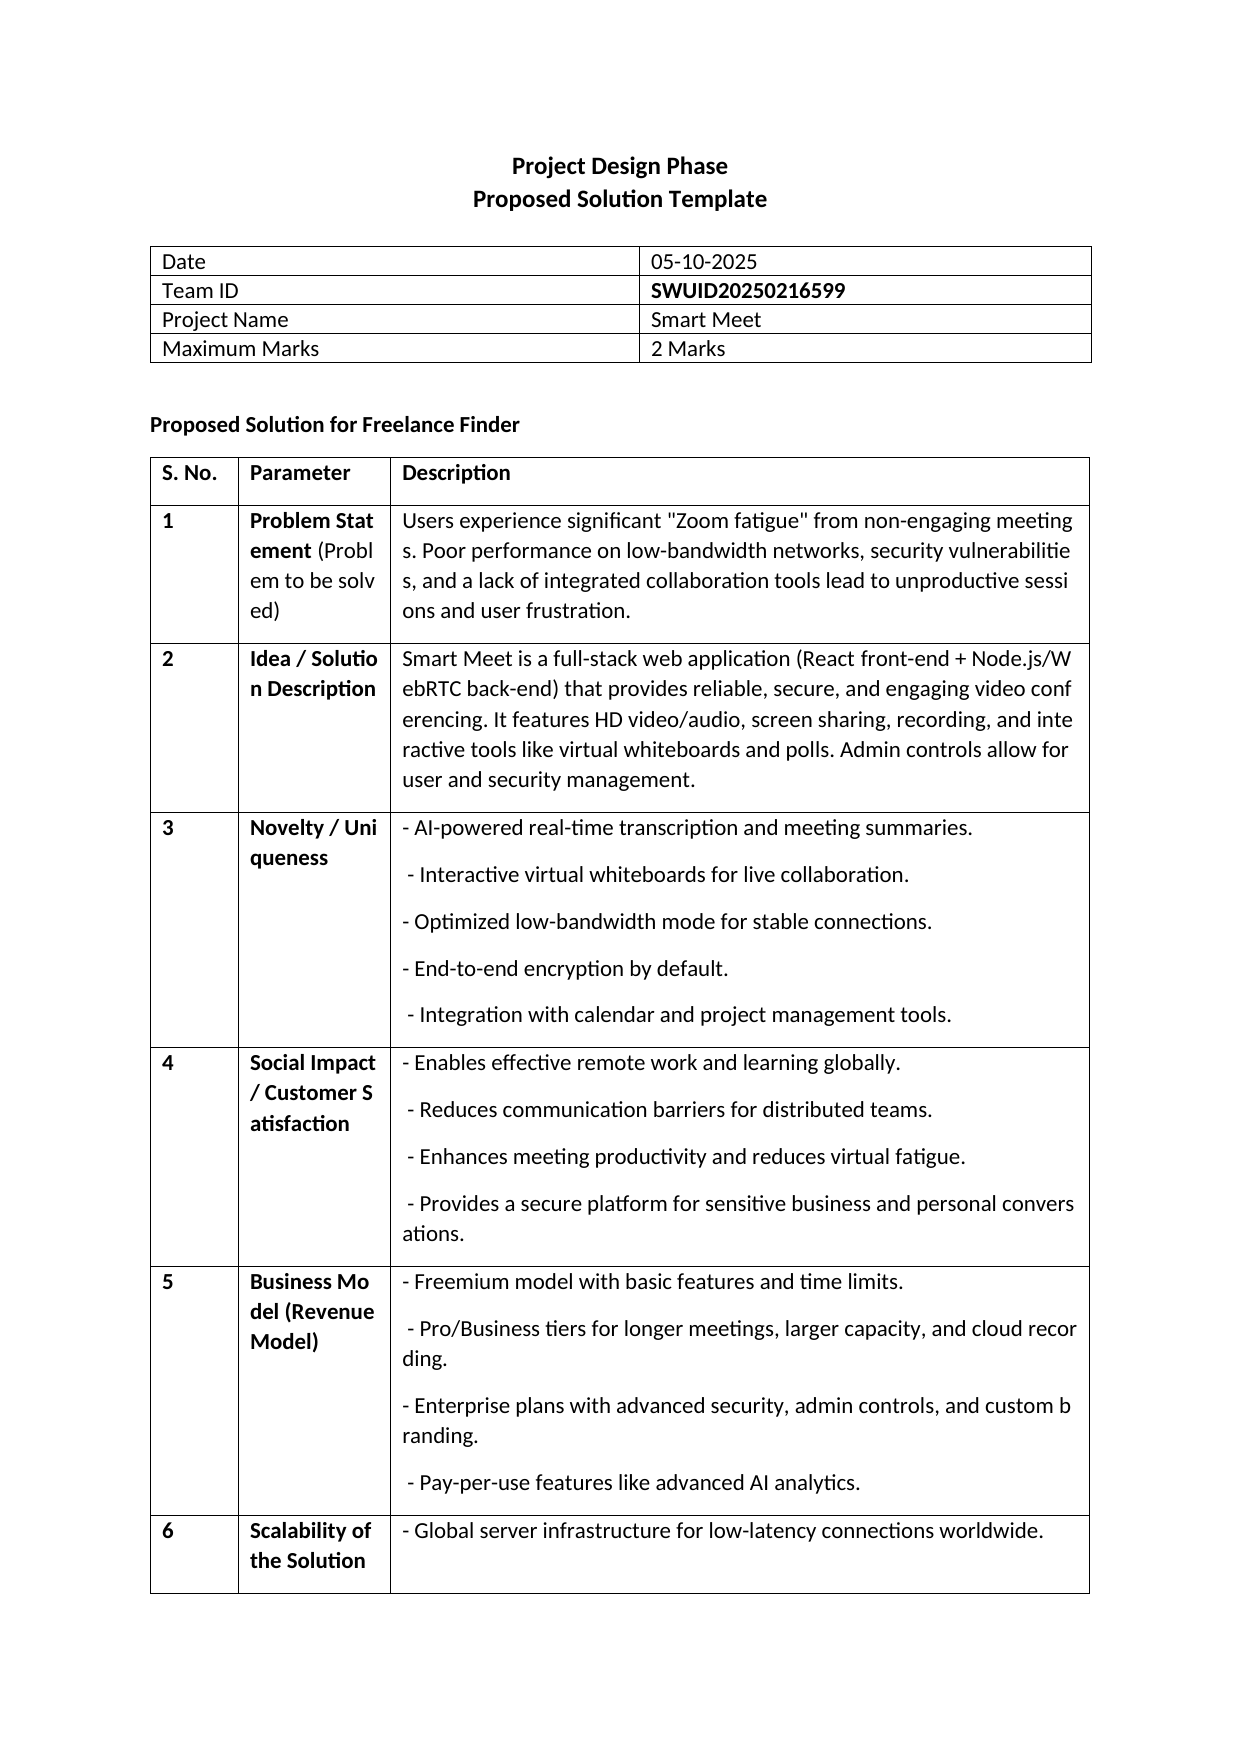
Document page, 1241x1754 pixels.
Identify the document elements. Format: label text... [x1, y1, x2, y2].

table_cell Maximum Marks [151, 334, 639, 362]
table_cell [239, 1516, 390, 1593]
text Project Design Phase [150, 150, 1090, 181]
table_cell - AI-powered real-time transcription and meeting summaries. - Interactive virtual whiteboards for live collaboration. - Optimized low-bandwidth mode for stable connections. - End-to-end encryption by default. - Integration with calendar and project management tools. [391, 813, 1089, 1047]
table_cell 6 [151, 1516, 238, 1593]
table_cell 3 [151, 813, 238, 1047]
table_cell Smart Meet [640, 305, 1091, 333]
table_cell 5 [151, 1267, 238, 1515]
table_cell 2 [151, 644, 238, 812]
table_cell Problem Statement (Problem to be solved) [239, 506, 390, 643]
table_header Date [151, 247, 639, 275]
table_cell Social Impact / Customer Satisfaction [239, 1048, 390, 1266]
table_header S. No. [151, 458, 238, 505]
table_cell 2 Marks [640, 334, 1091, 362]
table_cell 4 [151, 1048, 238, 1266]
table_header Description [391, 458, 1089, 505]
table_cell Smart Meet is a full-stack web application (React front-end + Node.js/WebRTC back-end) that provides reliable, secure, and engaging video conferencing. It features HD video/audio, screen sharing, recording, and interactive tools like virtual whiteboards and polls. Admin controls allow for user and security management. [391, 644, 1089, 812]
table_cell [391, 1516, 1089, 1593]
table_cell Team ID [151, 276, 639, 304]
table_cell Business Model (Revenue Model) [239, 1267, 390, 1515]
table_cell Users experience significant "Zoom fatigue" from non-engaging meetings. Poor performance on low-bandwidth networks, security vulnerabilities, and a lack of integrated collaboration tools lead to unproductive sessions and user frustration. [391, 506, 1089, 643]
table_cell - Enables effective remote work and learning globally. - Reduces communication barriers for distributed teams. - Enhances meeting productivity and reduces virtual fatigue. - Provides a secure platform for sensitive business and personal conversations. [391, 1048, 1089, 1266]
table_cell Project Name [151, 305, 639, 333]
table_header Parameter [239, 458, 390, 505]
table_cell - Freemium model with basic features and time limits. - Pro/Business tiers for longer meetings, larger capacity, and cloud recording. - Enterprise plans with advanced security, admin controls, and custom branding. - Pay-per-use features like advanced AI analytics. [391, 1267, 1089, 1515]
table_cell Idea / Solution Description [239, 644, 390, 812]
text Proposed Solution Template [150, 183, 1090, 213]
text Proposed Solution for Freelance Finder [150, 410, 1090, 438]
table_cell SWUID20250216599 [640, 276, 1091, 304]
table_cell 1 [151, 506, 238, 643]
table_cell Novelty / Uniqueness [239, 813, 390, 1047]
table_header 05-10-2025 [640, 247, 1091, 275]
